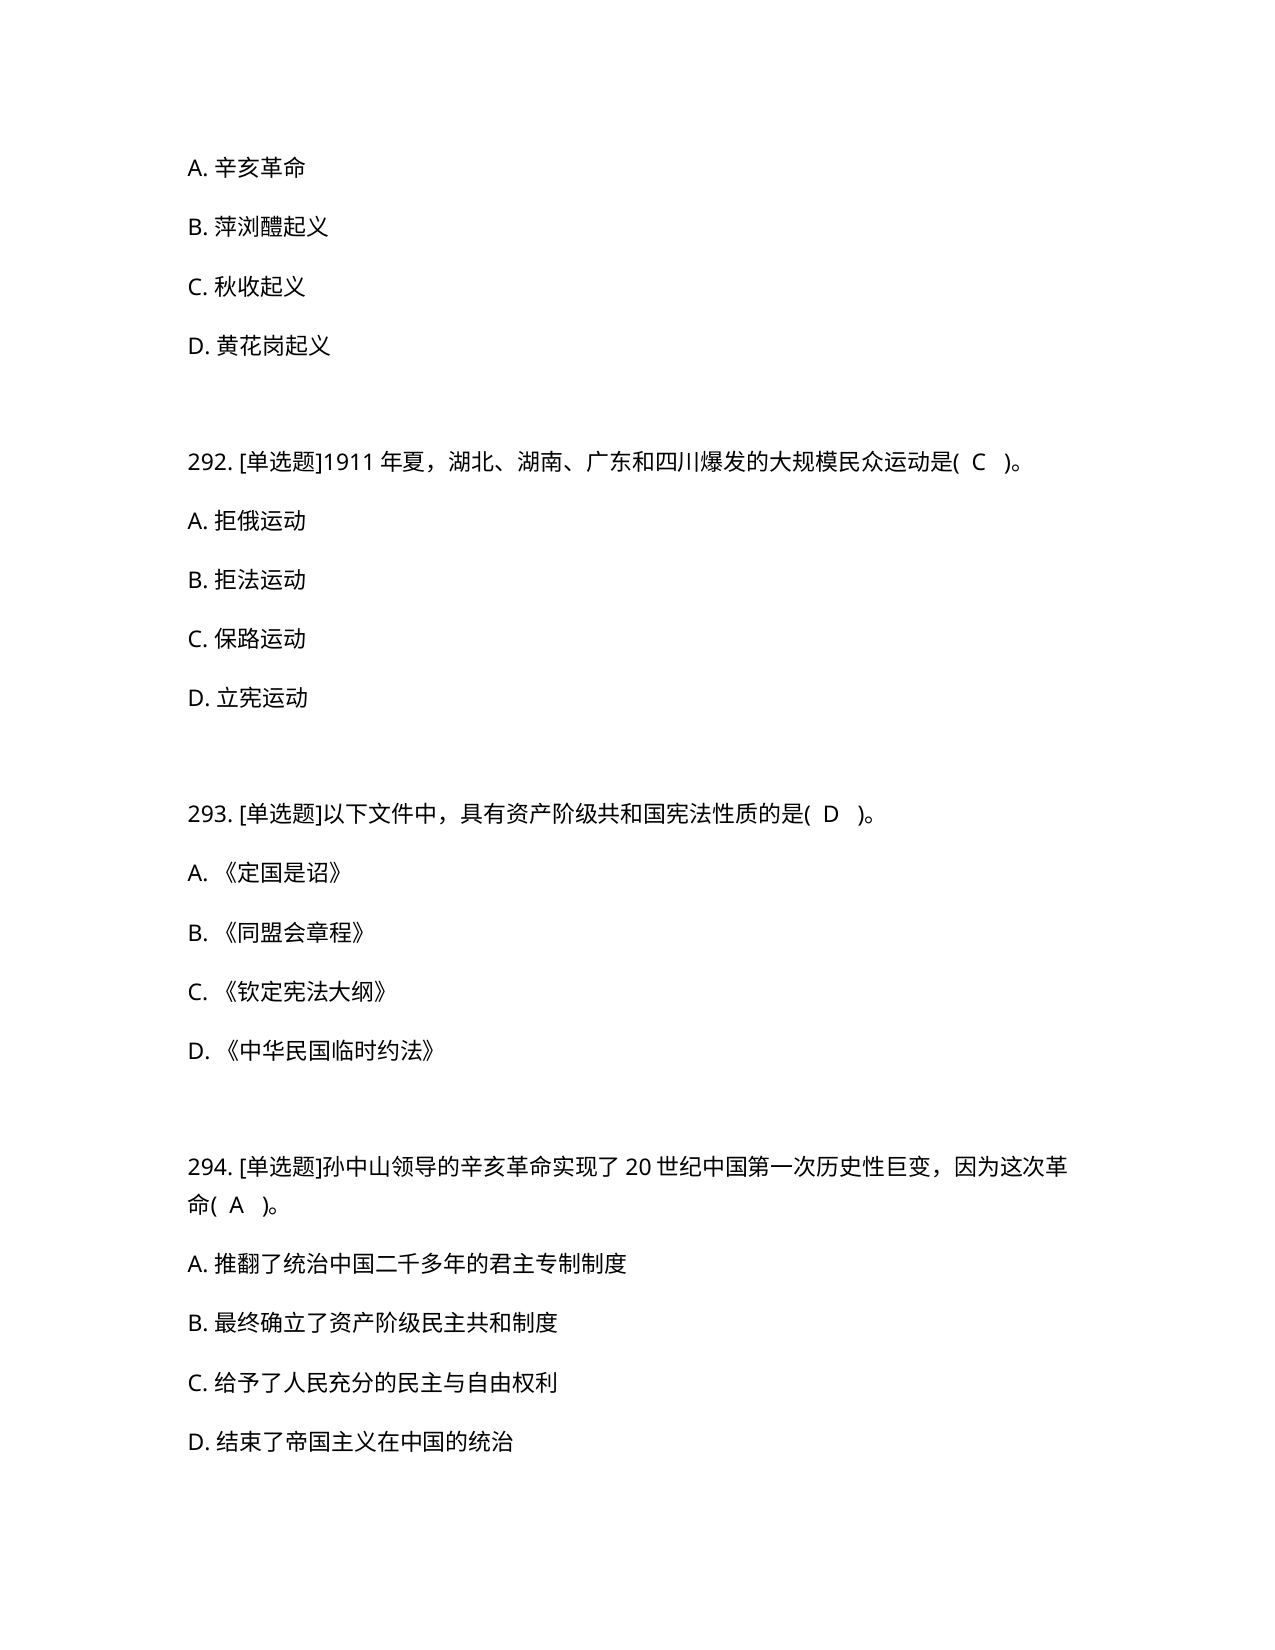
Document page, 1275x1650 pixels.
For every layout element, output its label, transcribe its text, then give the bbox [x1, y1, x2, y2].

text B. 拒法运动 [187, 562, 1087, 595]
text A. 《定国是诏》 [187, 855, 1087, 888]
text D. 《中华民国临时约法》 [187, 1033, 1087, 1066]
text B. 《同盟会章程》 [187, 914, 1087, 948]
text 294. [单选题]孙中山领导的辛亥革命实现了20世纪中国第一次历史性巨变，因为这次革命( A )。 [187, 1149, 1087, 1220]
text C. 保路运动 [187, 621, 1087, 654]
text A. 辛亥革命 [187, 150, 1087, 183]
text C. 给予了人民充分的民主与自由权利 [187, 1364, 1087, 1398]
text B. 萍浏醴起义 [187, 209, 1087, 242]
text B. 最终确立了资产阶级民主共和制度 [187, 1305, 1087, 1338]
text 293. [单选题]以下文件中，具有资产阶级共和国宪法性质的是( D )。 [187, 796, 1087, 829]
text D. 结束了帝国主义在中国的统治 [187, 1423, 1087, 1457]
text A. 推翻了统治中国二千多年的君主专制制度 [187, 1246, 1087, 1279]
text 292. [单选题]1911年夏，湖北、湖南、广东和四川爆发的大规模民众运动是( C )。 [187, 443, 1087, 477]
text D. 黄花岗起义 [187, 327, 1087, 361]
text C. 《钦定宪法大纲》 [187, 973, 1087, 1007]
text D. 立宪运动 [187, 680, 1087, 713]
text C. 秋收起义 [187, 268, 1087, 302]
text A. 拒俄运动 [187, 503, 1087, 536]
